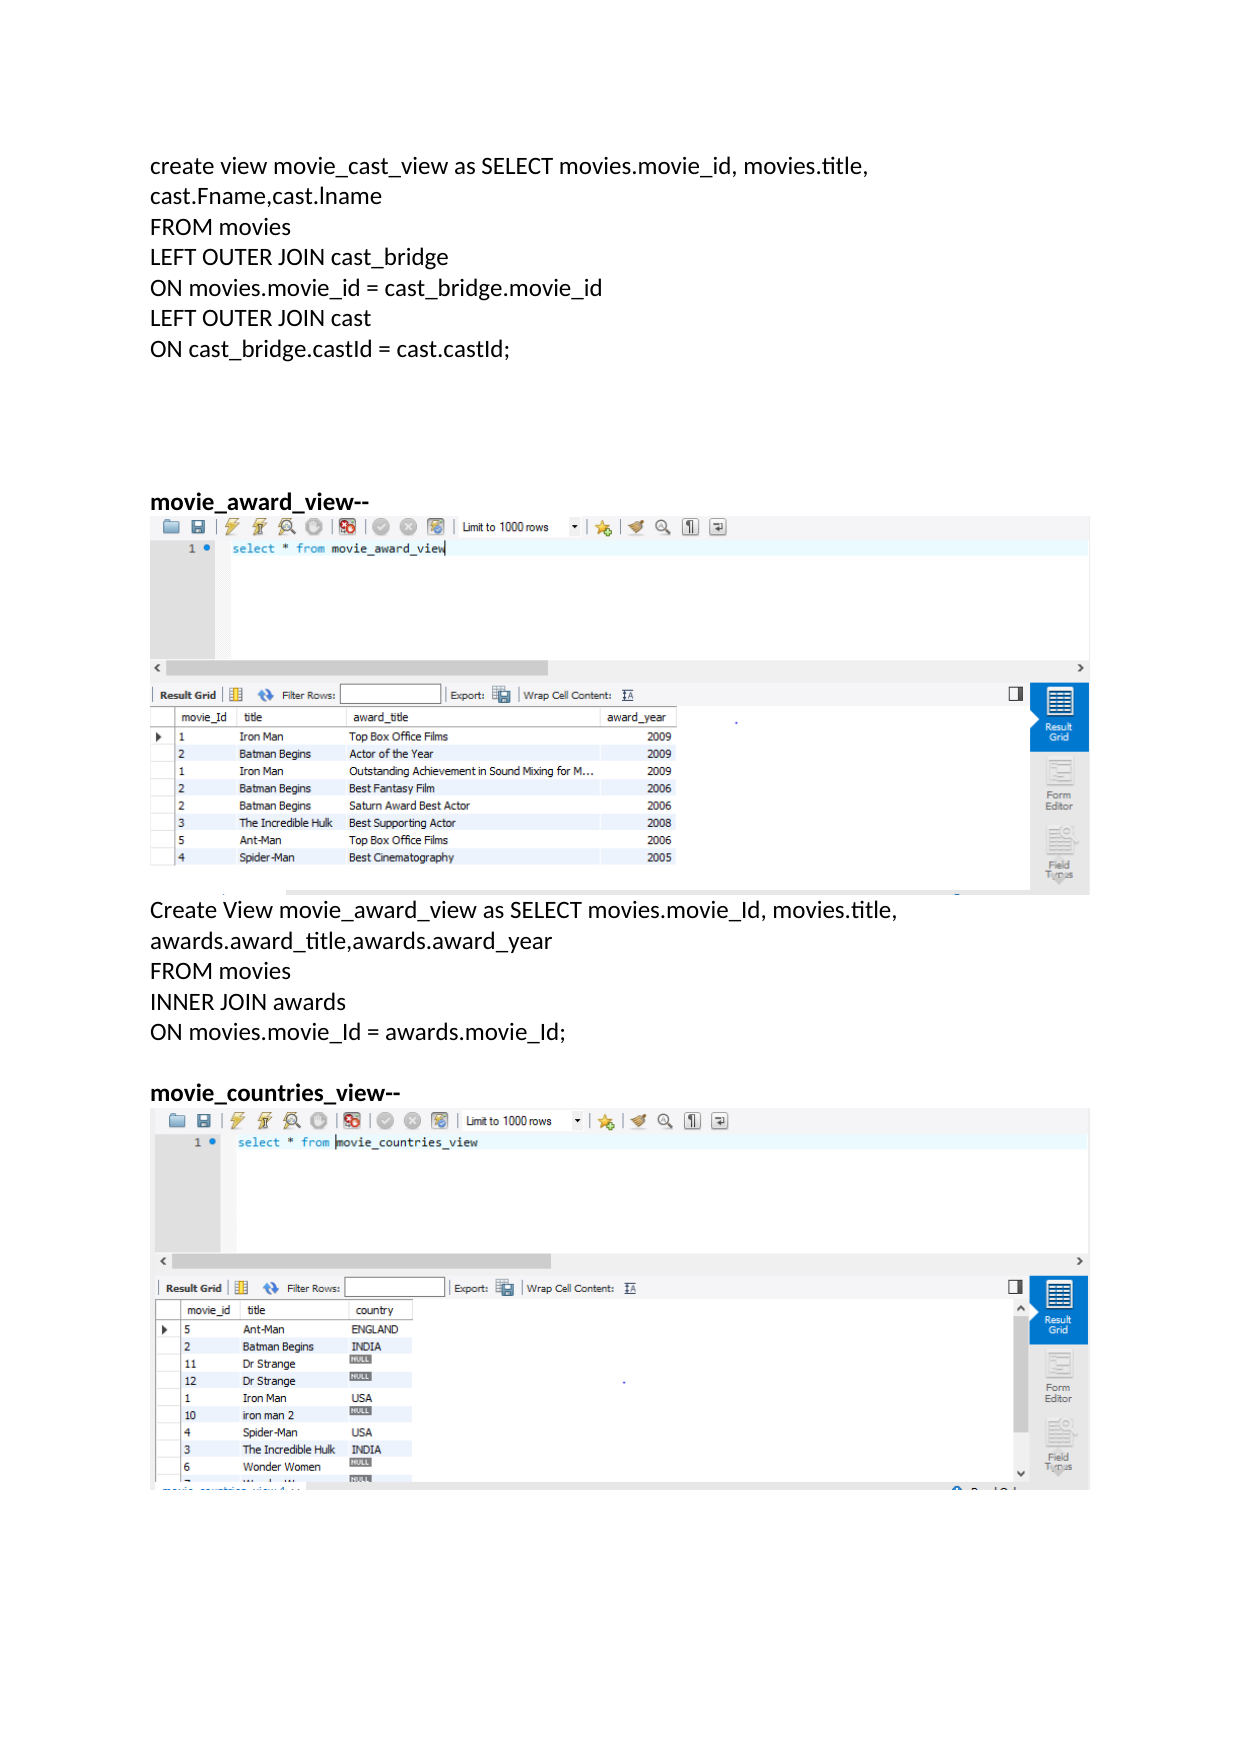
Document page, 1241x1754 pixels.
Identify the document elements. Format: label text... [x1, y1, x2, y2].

text movie_award_view-- [150, 486, 1090, 516]
text ON movies.movie_id = cast_bridge.movie_id [150, 272, 1090, 303]
text movie_countries_view-- [150, 1077, 1090, 1108]
text ON cast_bridge.castId = cast.castId; [150, 333, 1090, 364]
text FROM movies [150, 211, 1090, 242]
text Create View movie_award_view as SELECT movies.movie_Id, movies.title, awards.award_title,awards.award_year [150, 895, 1090, 955]
text create view movie_cast_view as SELECT movies.movie_id, movies.title, cast.Fname,cast.lname [150, 150, 1090, 211]
picture [150, 1108, 1091, 1490]
picture [150, 516, 1091, 895]
text FROM movies [150, 955, 1090, 986]
text LEFT OUTER JOIN cast_bridge [150, 242, 1090, 272]
text LEFT OUTER JOIN cast [150, 303, 1090, 333]
text ON movies.movie_Id = awards.movie_Id; [150, 1016, 1090, 1047]
text INNER JOIN awards [150, 986, 1090, 1016]
